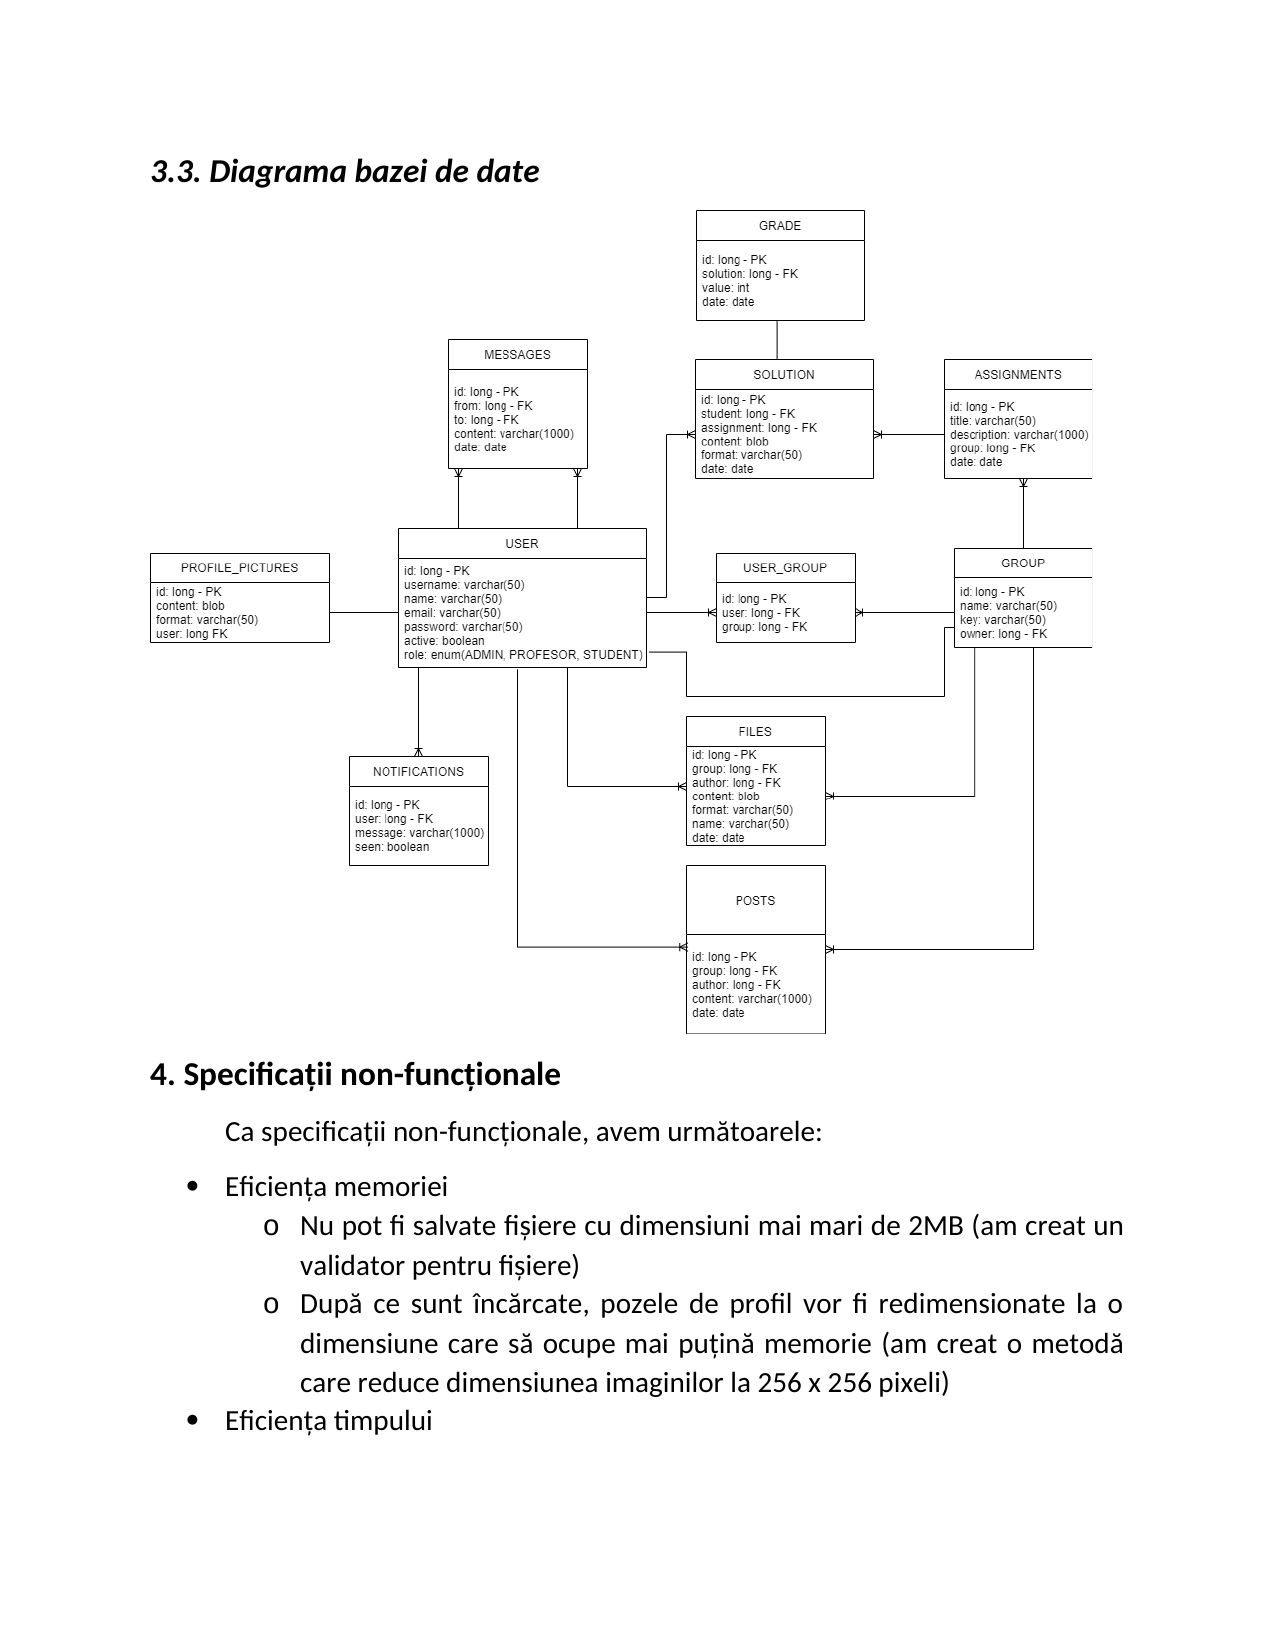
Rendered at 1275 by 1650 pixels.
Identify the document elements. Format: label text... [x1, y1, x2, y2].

list După ce sunt încărcate, pozele de profil vor fi redimensionate la o dimensiune care să ocupe mai puțină memorie (am creat o metodă care reduce dimensiunea imaginilor la 256 x 256 pixeli) [262, 1285, 1125, 1399]
text 4. Specificații non-funcționale [150, 1053, 1125, 1093]
text Ca specificații non-funcționale, avem următoarele: [150, 1113, 1125, 1149]
list Eficiența memoriei [187, 1168, 1125, 1204]
text 3.3. Diagrama bazei de date [150, 150, 1125, 191]
picture [150, 210, 1093, 1034]
list Nu pot fi salvate fișiere cu dimensiuni mai mari de 2MB (am creat un validator pentru fișiere) [262, 1207, 1125, 1282]
list Eficiența timpului [187, 1402, 1125, 1438]
